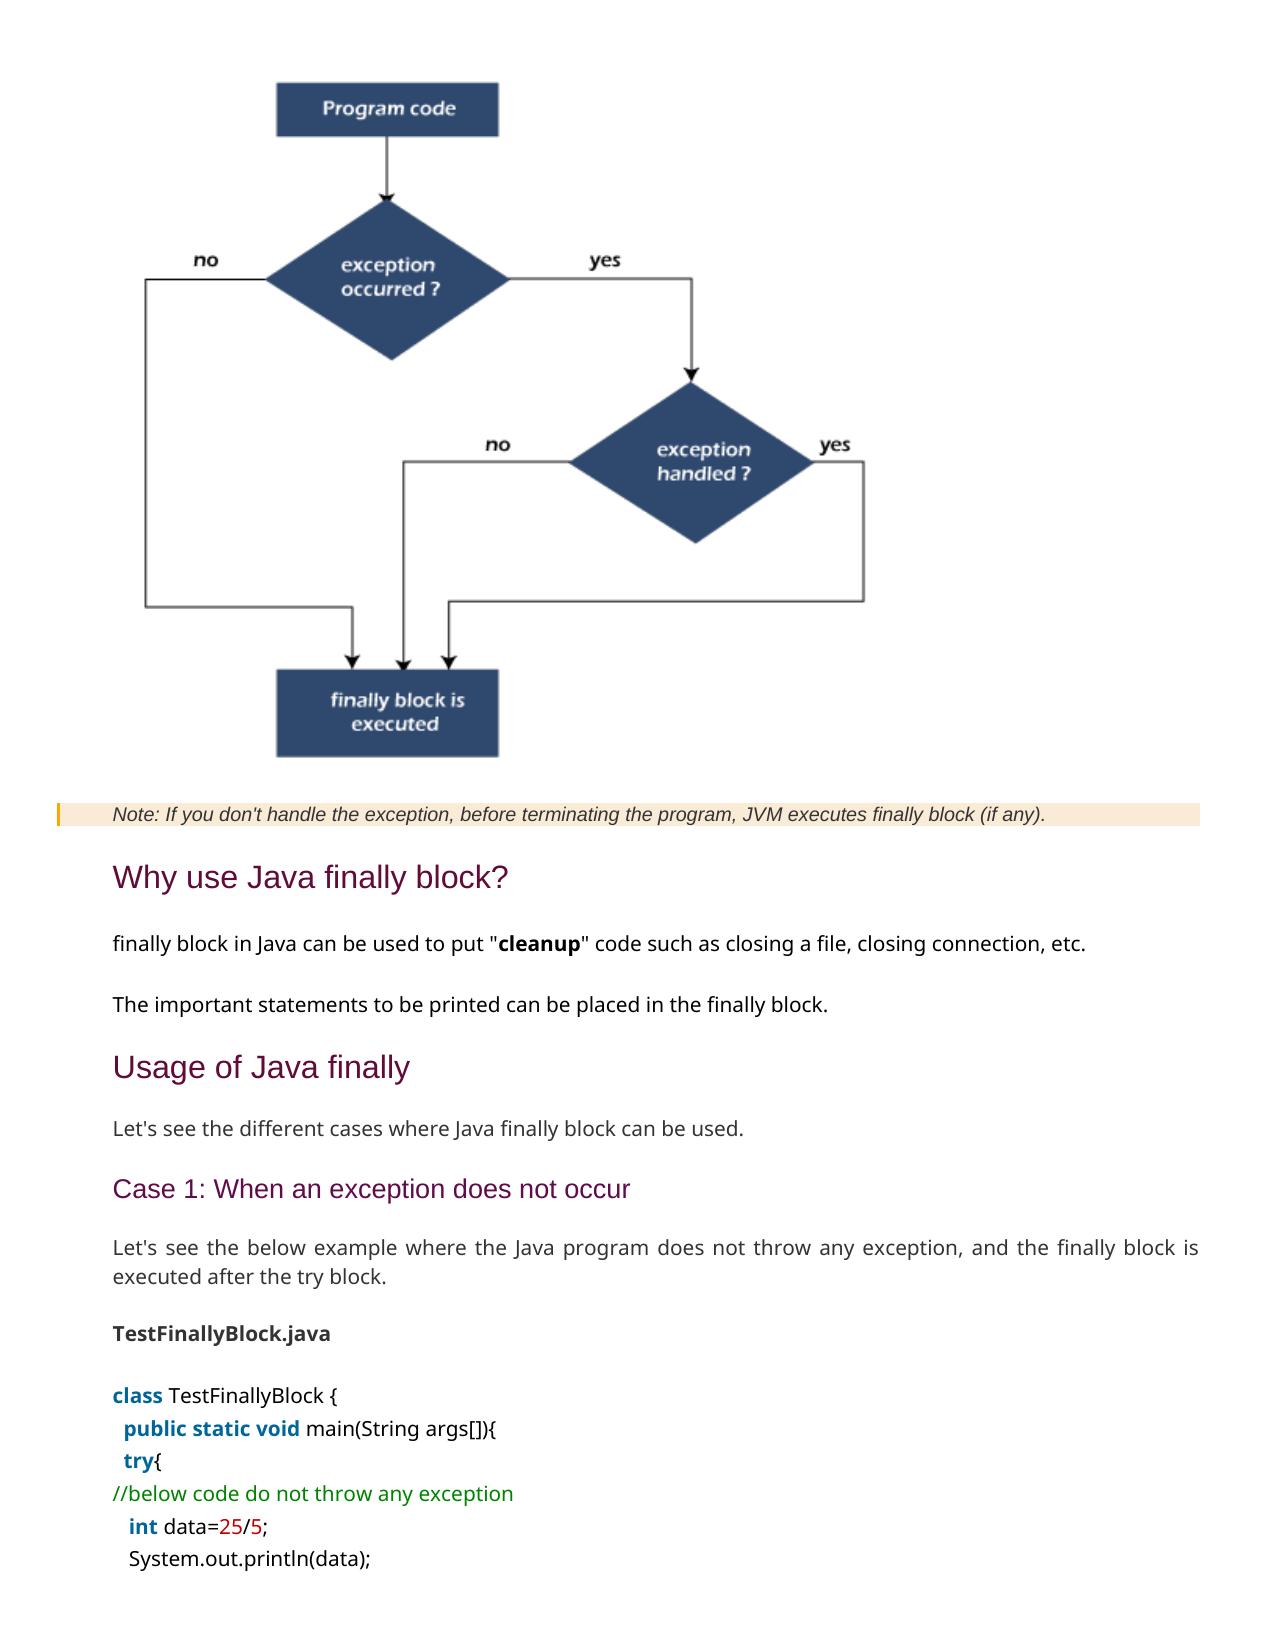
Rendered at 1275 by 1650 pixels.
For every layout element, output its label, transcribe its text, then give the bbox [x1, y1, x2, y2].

text class TestFinallyBlock { [112, 1377, 1200, 1410]
text int data=25/5; [112, 1508, 1200, 1540]
text Let's see the below example where the Java program does not throw any exception, and the finally block is executed after the try block. [112, 1233, 1200, 1290]
subtitle Case 1: When an exception does not occur [112, 1172, 1200, 1204]
subtitle Note: If you don't handle the exception, before terminating the program, JVM executes finally block (if any). [60, 803, 1200, 826]
text try{ [112, 1442, 1200, 1475]
text TestFinallyBlock.java [112, 1319, 1200, 1348]
picture [112, 75, 881, 778]
subtitle Usage of Java finally [112, 1048, 1200, 1085]
text //below code do not throw any exception [112, 1475, 1200, 1508]
text finally block in Java can be used to put "cleanup" code such as closing a file, closing connection, etc. [112, 924, 1200, 957]
text public static void main(String args[]){ [112, 1410, 1200, 1442]
text Let's see the different cases where Java finally block can be used. [112, 1114, 1200, 1143]
subtitle Why use Java finally block? [112, 858, 1200, 895]
text The important statements to be printed can be placed in the finally block. [112, 986, 1200, 1019]
text System.out.println(data); [112, 1540, 1200, 1573]
